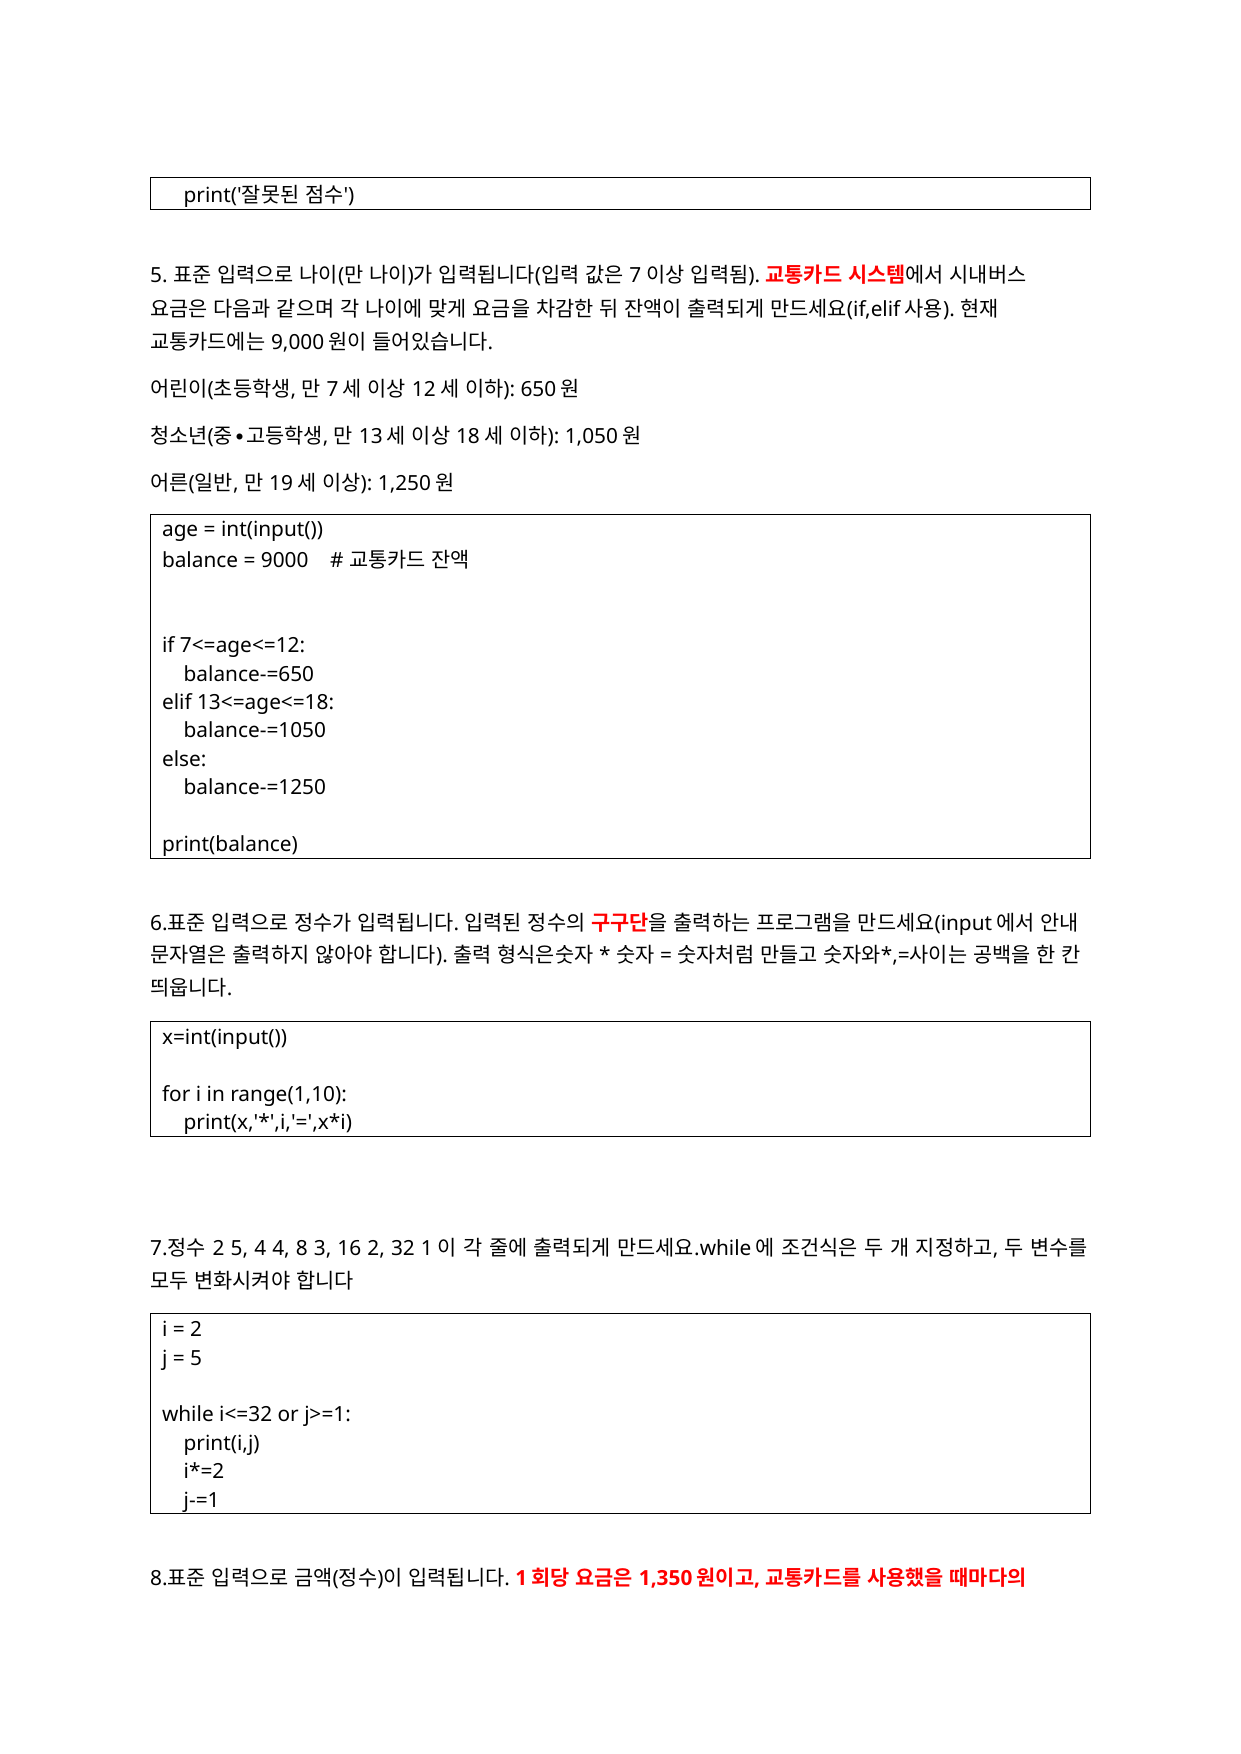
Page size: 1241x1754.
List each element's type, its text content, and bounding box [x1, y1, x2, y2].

text 5. 표준 입력으로 나이(만 나이)가 입력됩니다(입력 값은 7 이상 입력됨). 교통카드 시스템에서 시내버스 요금은 다음과 같으며 각 나이에 맞게 요금을 차감한 뒤 잔액이 출력되게 만드세요(if,elif사용). 현재 교통카드에는 9,000원이 들어있습니다. [150, 255, 1088, 356]
text 6.표준 입력으로 정수가 입력됩니다. 입력된 정수의 구구단을 출력하는 프로그램을 만드세요(input에서 안내 문자열은 출력하지 않아야 합니다). 출력 형식은숫자 * 숫자 = 숫자처럼 만들고 숫자와*,=사이는 공백을 한 칸 띄웁니다. [150, 906, 1088, 1002]
text 어린이(초등학생, 만 7세 이상 12세 이하): 650원 [150, 373, 1090, 403]
table_header i = 2 j = 5 while i<=32 or j>=1: print(i,j) i*=2 j-=1 [151, 1314, 1090, 1513]
table_header age = int(input()) balance = 9000 # 교통카드 잔액 if 7<=age<=12: balance-=650 elif 13<=age<=18: balance-=1050 else: balance-=1250 print(balance) [151, 515, 1090, 858]
text 어른(일반, 만 19세 이상): 1,250원 [150, 467, 1090, 497]
table_header x=int(input()) for i in range(1,10): print(x,'*',i,'=',x*i) [151, 1022, 1090, 1136]
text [150, 1562, 1088, 1592]
text 청소년(중∙고등학생, 만 13세 이상 18세 이하): 1,050원 [150, 419, 1090, 450]
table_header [151, 178, 1090, 208]
text 7.정수 2 5, 4 4, 8 3, 16 2, 32 1이 각 줄에 출력되게 만드세요.while에 조건식은 두 개 지정하고, 두 변수를 모두 변화시켜야 합니다 [150, 1231, 1088, 1294]
